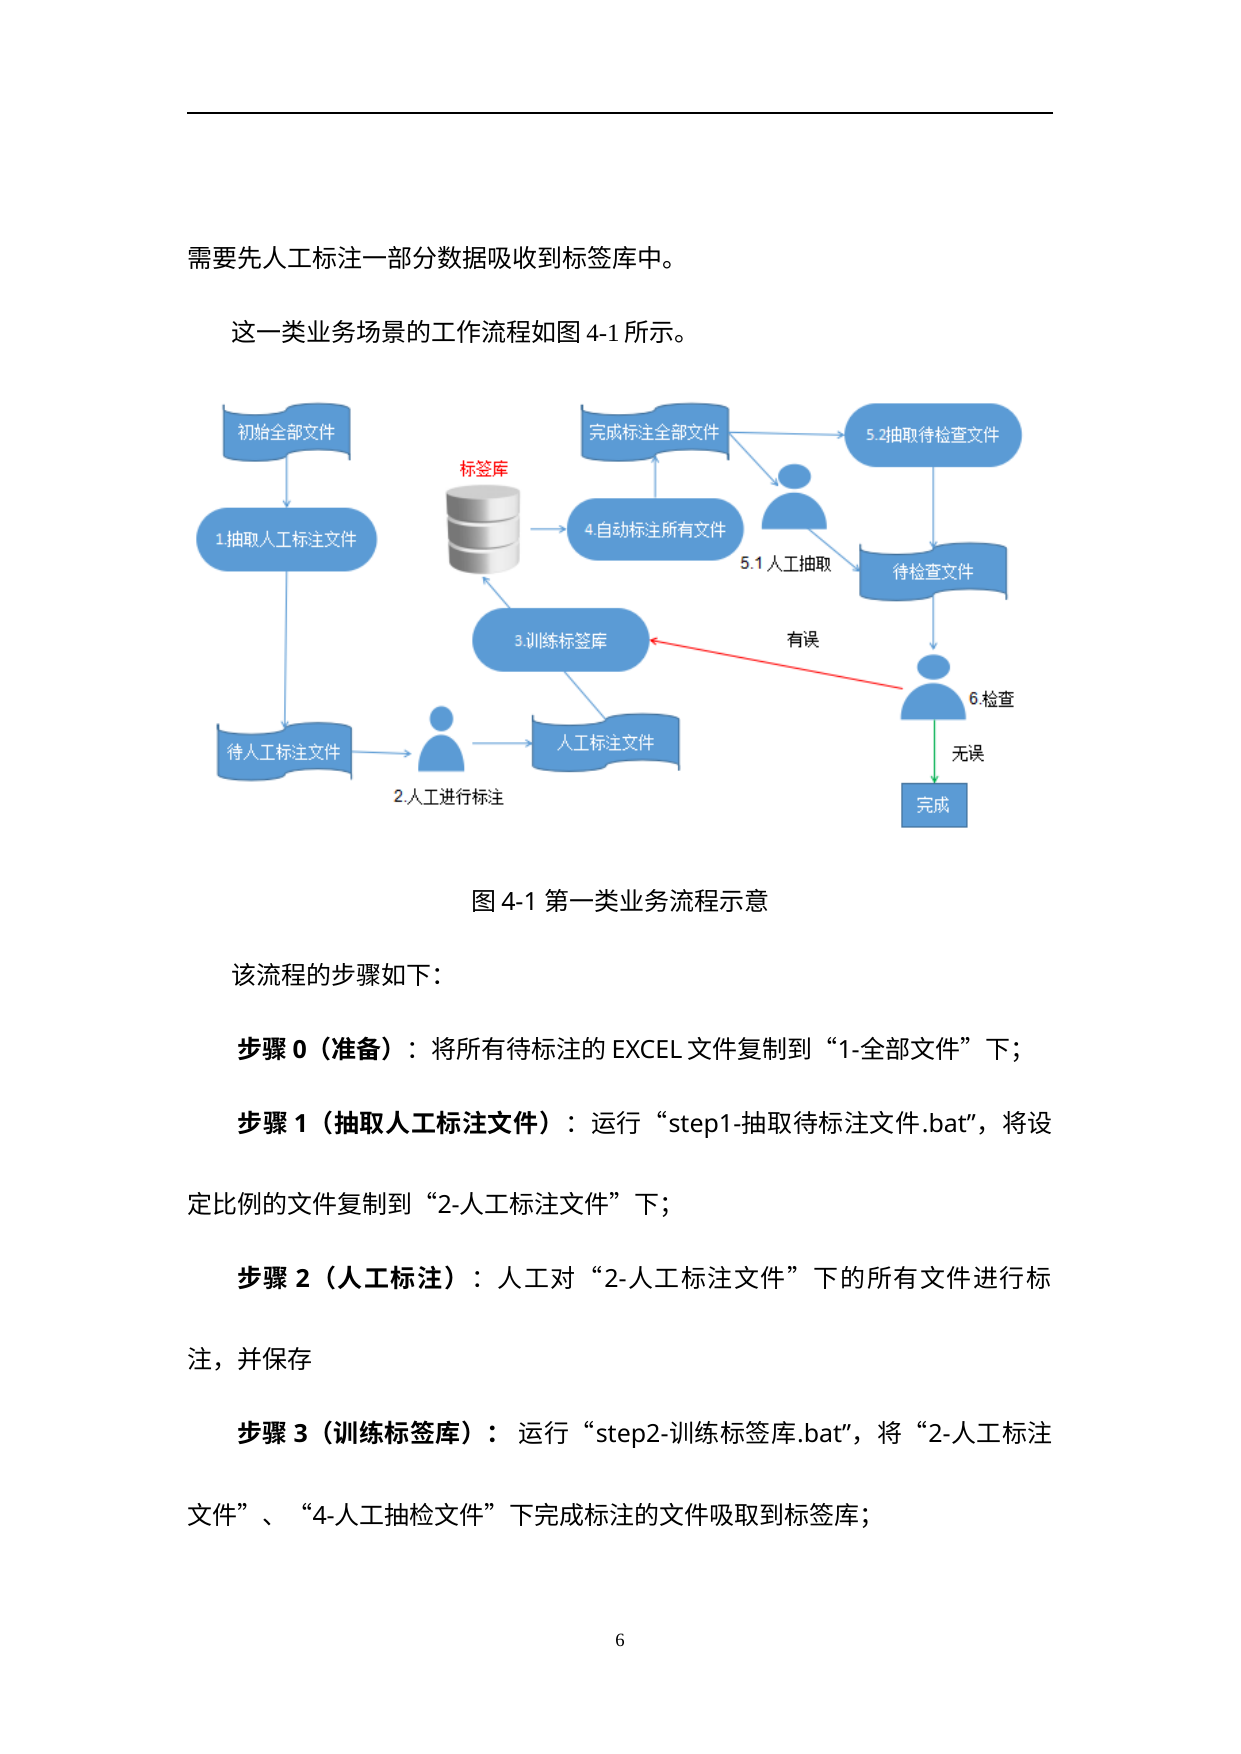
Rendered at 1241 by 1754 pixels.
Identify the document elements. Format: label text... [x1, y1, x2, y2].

text 图4-1 第一类业务流程示意 [187, 867, 1053, 932]
text 步骤2（人工标注）：人工对“2-人工标注文件”下的所有文件进行标注，并保存 [187, 1244, 1053, 1391]
text 步骤3（训练标签库）： 运行“step2-训练标签库.bat”，将“2-人工标注文件”、“4-人工抽检文件”下完成标注的文件吸取到标签库； [187, 1399, 1053, 1546]
text 该流程的步骤如下： [187, 941, 1053, 1006]
text 步骤0（准备）：将所有待标注的EXCEL文件复制到“1-全部文件”下； [187, 1015, 1053, 1080]
picture [187, 372, 1053, 859]
text 步骤1（抽取人工标注文件）：运行“step1-抽取待标注文件.bat”，将设定比例的文件复制到“2-人工标注文件”下； [187, 1089, 1053, 1235]
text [187, 224, 1053, 289]
text 这一类业务场景的工作流程如图4-1所示。 [187, 298, 1053, 363]
